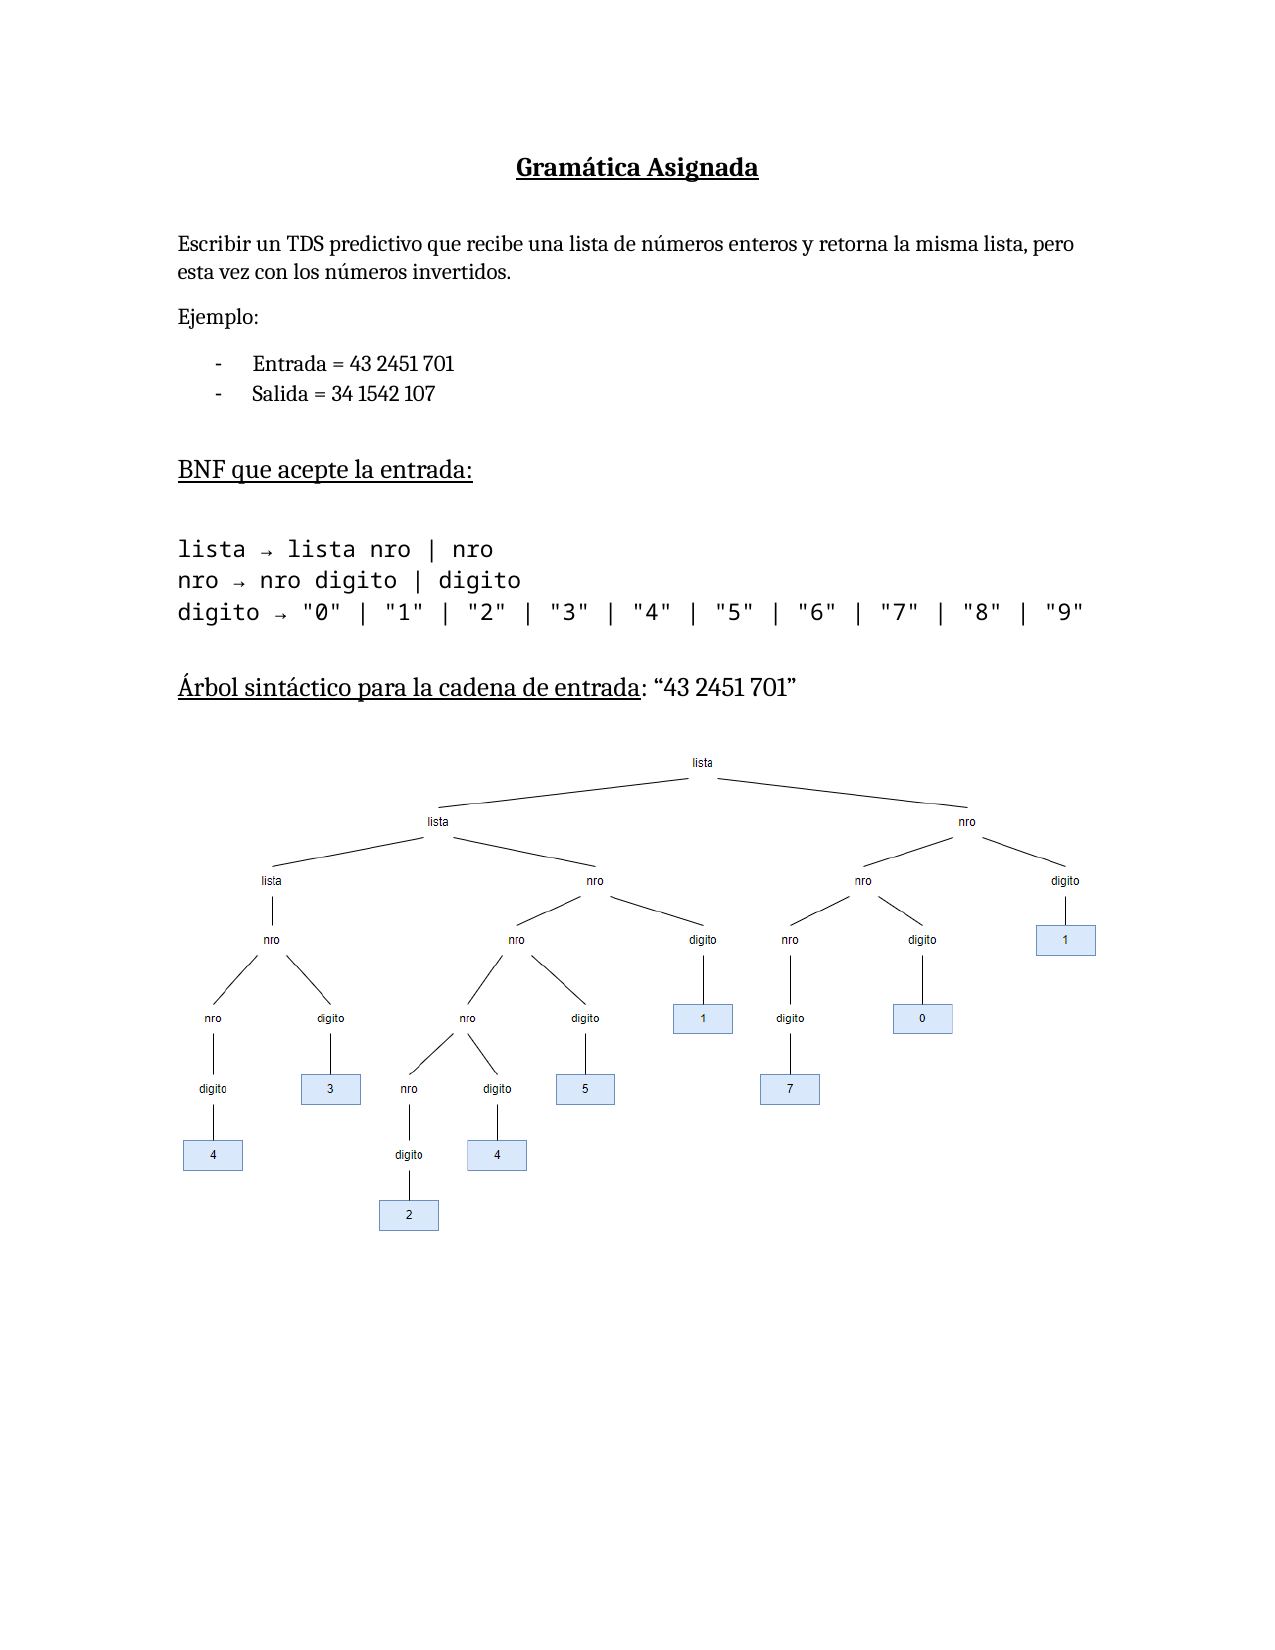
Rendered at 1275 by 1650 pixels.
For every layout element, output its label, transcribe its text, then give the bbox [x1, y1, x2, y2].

subtitle Gramática Asignada [177, 152, 1098, 183]
text nro → nro digito | digito [177, 564, 1098, 596]
list Salida = 34 1542 107 [215, 379, 1098, 407]
text lista → lista nro | nro [177, 533, 1098, 564]
list Entrada = 43 2451 701 [215, 349, 1098, 377]
text digito → "0" | "1" | "2" | "3" | "4" | "5" | "6" | "7" | "8" | "9" [177, 596, 1098, 627]
subtitle BNF que acepte la entrada: [177, 454, 1098, 486]
text Escribir un TDS predictivo que recibe una lista de números enteros y retorna la misma lista, pero esta vez con los números invertidos. [177, 230, 1098, 285]
text Ejemplo: [177, 304, 1098, 330]
picture [177, 750, 1098, 1234]
subtitle Árbol sintáctico para la cadena de entrada: “43 2451 701” [177, 672, 1098, 703]
